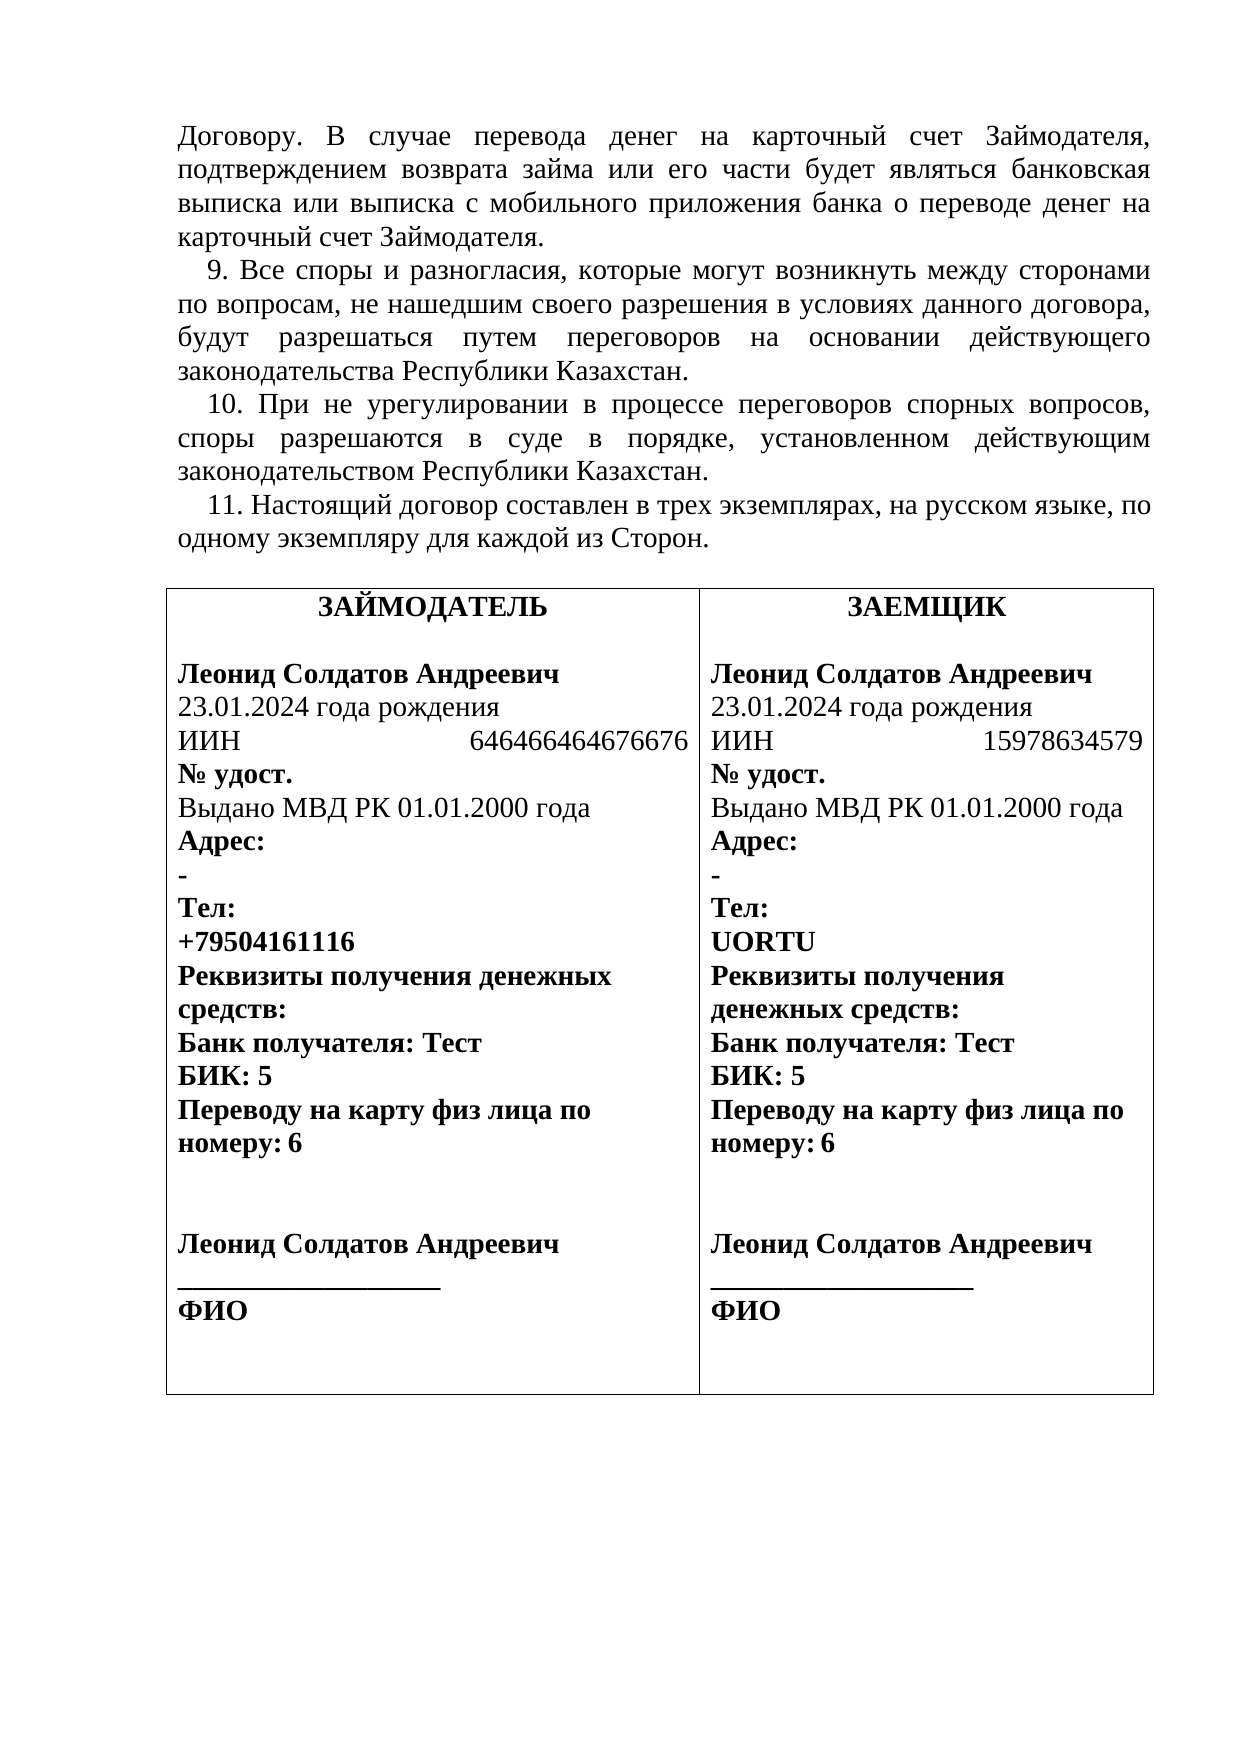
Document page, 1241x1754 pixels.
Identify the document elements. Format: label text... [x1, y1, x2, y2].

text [177, 118, 1152, 252]
text 11. Настоящий договор составлен в трех экземплярах, на русском языке, по одному экземпляру для каждой из Сторон. [177, 487, 1152, 554]
table_header ЗАЙМОДАТЕЛЬ Леонид Солдатов Андреевич 23.01.2024 года рождения ИИН 646466464676676 № удост. Выдано МВД РК 01.01.2000 года Адрес: - Тел: +79504161116 Реквизиты получения денежных средств: Банк получателя: Тест БИК: 5 Переводу на карту физ лица по номеру: 6 Леонид Солдатов Андреевич __________________ ФИО [167, 589, 699, 1394]
text 10. При не урегулировании в процессе переговоров спорных вопросов, споры разрешаются в суде в порядке, установленном действующим законодательством Республики Казахстан. [177, 386, 1152, 487]
text 9. Все споры и разногласия, которые могут возникнуть между сторонами по вопросам, не нашедшим своего разрешения в условиях данного договора, будут разрешаться путем переговоров на основании действующего законодательства Республики Казахстан. [177, 252, 1152, 386]
table_header ЗАЕМЩИК Леонид Солдатов Андреевич 23.01.2024 года рождения ИИН 15978634579 № удост. Выдано МВД РК 01.01.2000 года Адрес: - Тел: UORTU Реквизиты получения денежных средств: Банк получателя: Тест БИК: 5 Переводу на карту физ лица по номеру: 6 Леонид Солдатов Андреевич __________________ ФИО [700, 589, 1153, 1394]
